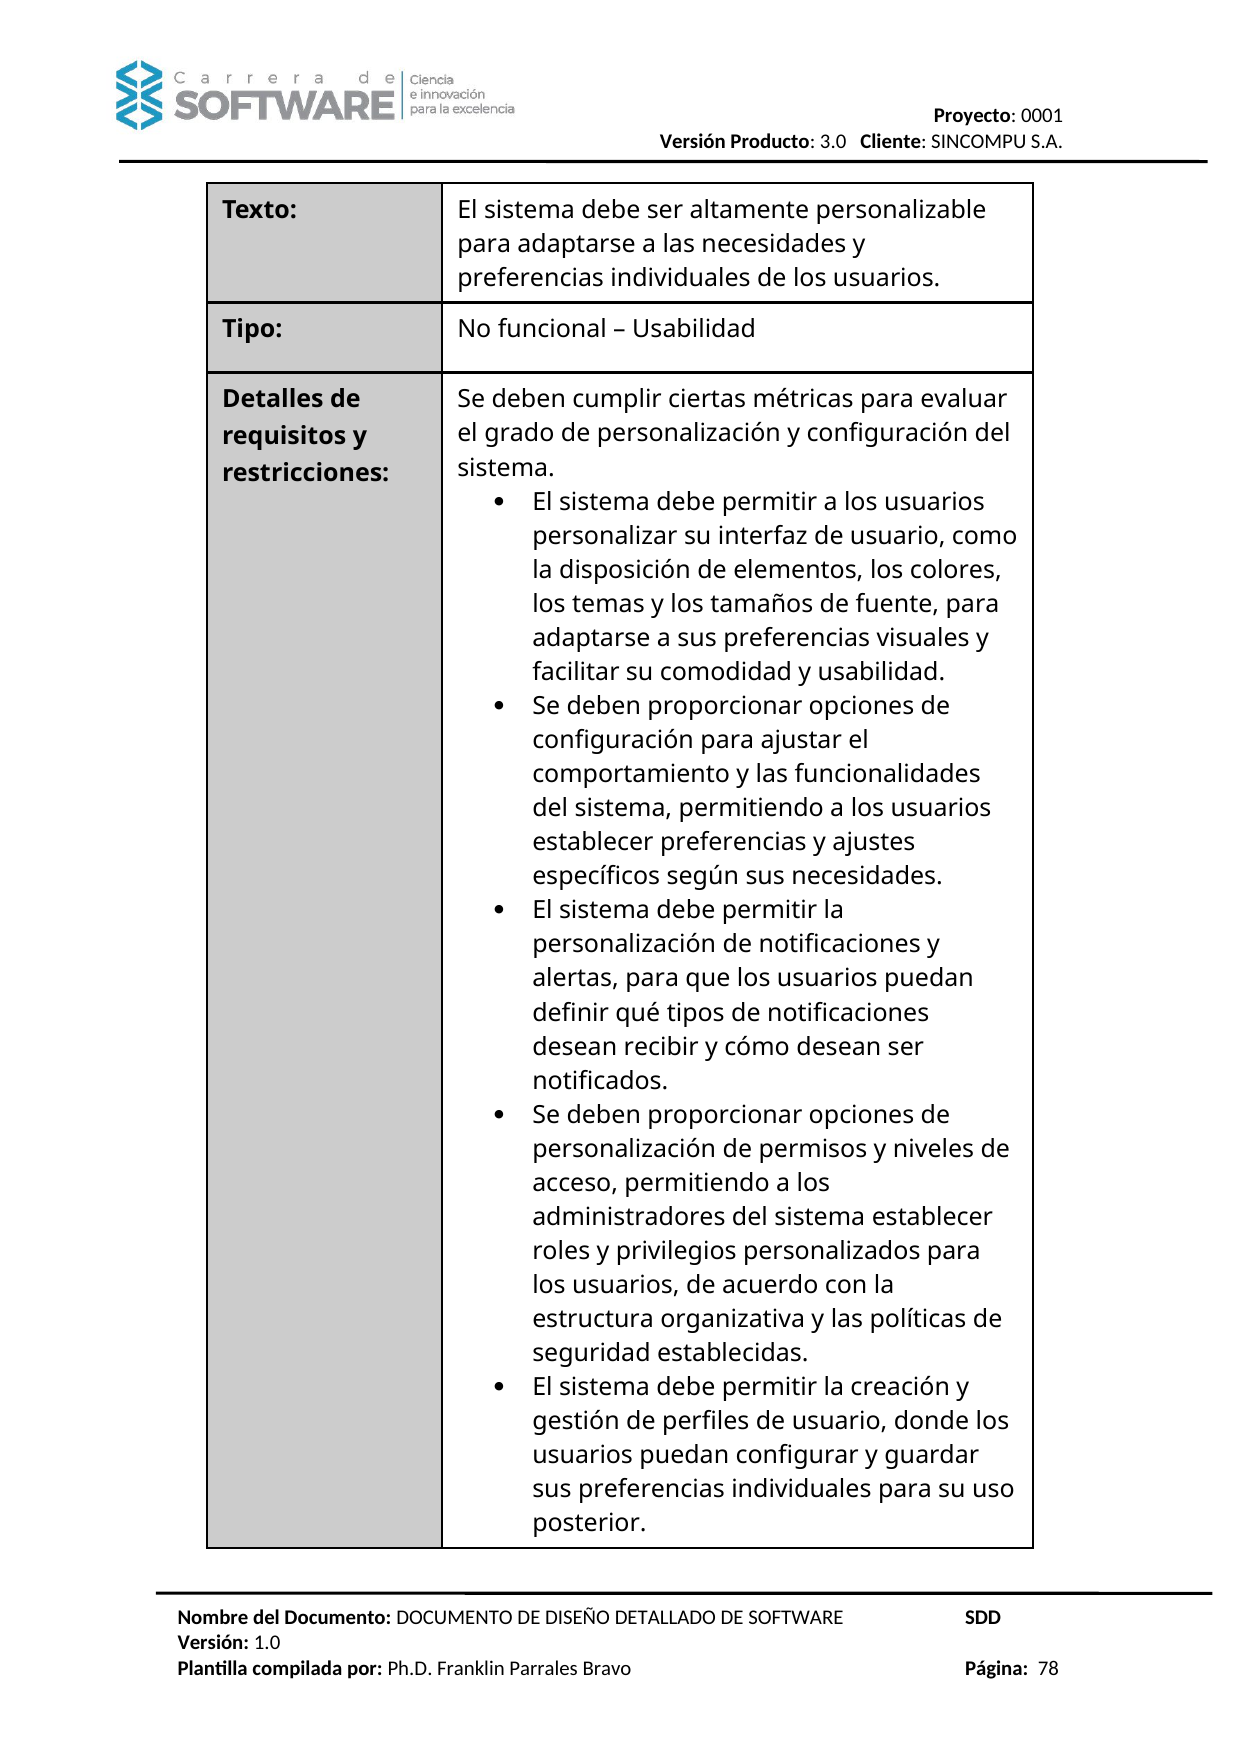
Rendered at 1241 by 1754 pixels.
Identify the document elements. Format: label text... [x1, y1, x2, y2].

table_cell Tipo: [208, 304, 441, 371]
table_cell No funcional – Usabilidad [443, 304, 1032, 371]
table_cell Detalles de requisitos y restricciones: [208, 374, 441, 1547]
table_cell El sistema debe ser altamente personalizable para adaptarse a las necesidades y preferencias individuales de los usuarios. [443, 184, 1032, 301]
picture [106, 45, 520, 152]
table_cell Texto: [208, 184, 441, 301]
